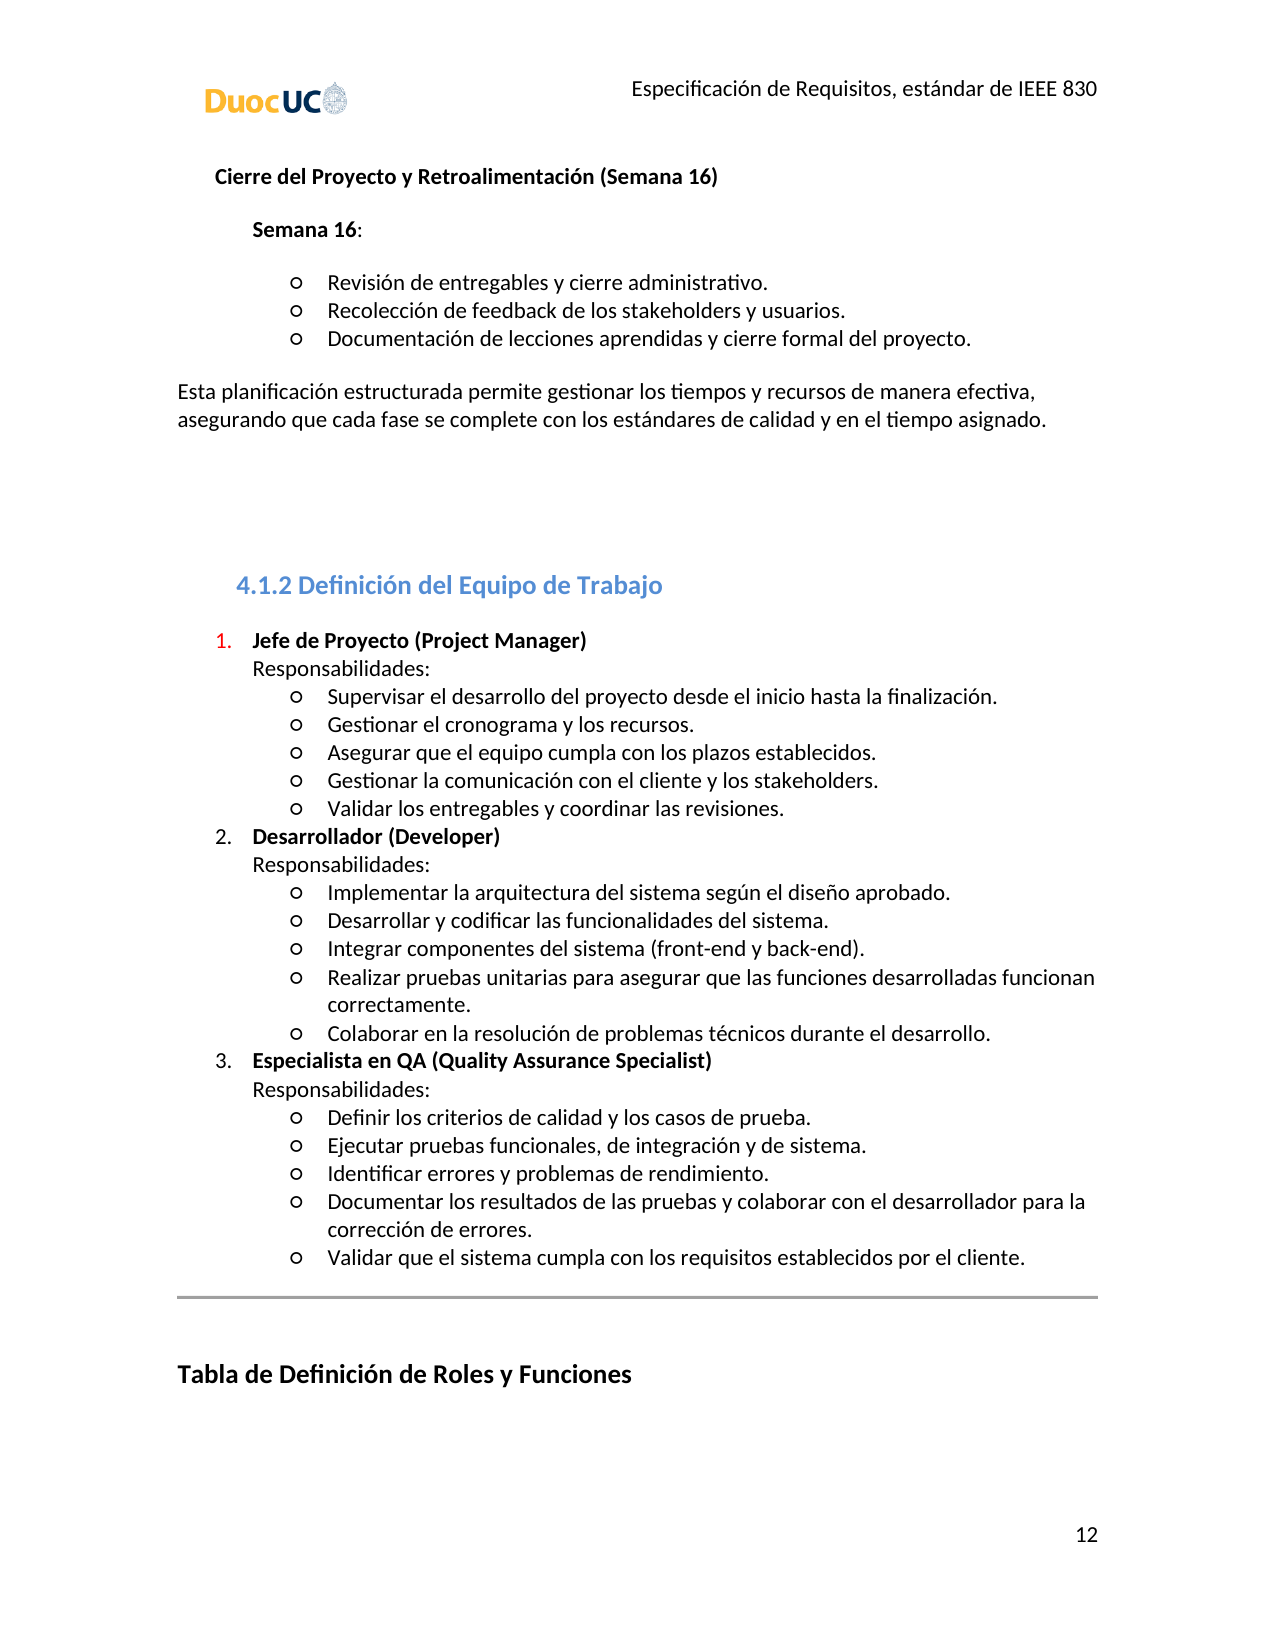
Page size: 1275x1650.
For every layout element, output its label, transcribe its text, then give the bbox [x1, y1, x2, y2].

list Validar los entregables y coordinar las revisiones. [290, 794, 1098, 822]
list Especialista en QA (Quality Assurance Specialist) Responsabilidades: [215, 1047, 1098, 1103]
list Definir los criterios de calidad y los casos de prueba. [290, 1103, 1098, 1131]
list Recolección de feedback de los stakeholders y usuarios. [290, 296, 1098, 324]
text Esta planificación estructurada permite gestionar los tiempos y recursos de manera efectiva, asegurando que cada fase se complete con los estándares de calidad y en el tiempo asignado. [177, 377, 1098, 433]
text Cierre del Proyecto y Retroalimentación (Semana 16) [215, 162, 1098, 190]
list Implementar la arquitectura del sistema según el diseño aprobado. [290, 878, 1098, 907]
list Identificar errores y problemas de rendimiento. [290, 1159, 1098, 1187]
list Asegurar que el equipo cumpla con los plazos establecidos. [290, 738, 1098, 766]
list Desarrollador (Developer) Responsabilidades: [215, 822, 1098, 878]
list Supervisar el desarrollo del proyecto desde el inicio hasta la finalización. [290, 682, 1098, 710]
list Validar que el sistema cumpla con los requisitos establecidos por el cliente. [290, 1243, 1098, 1271]
list Jefe de Proyecto (Project Manager) Responsabilidades: [215, 626, 1098, 682]
list Gestionar la comunicación con el cliente y los stakeholders. [290, 766, 1098, 794]
list Revisión de entregables y cierre administrativo. [290, 268, 1098, 296]
subtitle 4.1.2 Definición del Equipo de Trabajo [236, 568, 1098, 601]
list Documentar los resultados de las pruebas y colaborar con el desarrollador para la corrección de errores. [290, 1187, 1098, 1243]
list Ejecutar pruebas funcionales, de integración y de sistema. [290, 1131, 1098, 1159]
list Gestionar el cronograma y los recursos. [290, 710, 1098, 738]
list Integrar componentes del sistema (front-end y back-end). [290, 934, 1098, 963]
subtitle Tabla de Definición de Roles y Funciones [177, 1357, 1098, 1390]
list Documentación de lecciones aprendidas y cierre formal del proyecto. [290, 324, 1098, 352]
list Realizar pruebas unitarias para asegurar que las funciones desarrolladas funcionan correctamente. [290, 963, 1098, 1019]
text Semana 16: [252, 215, 1098, 243]
list Colaborar en la resolución de problemas técnicos durante el desarrollo. [290, 1019, 1098, 1047]
picture [198, 78, 352, 117]
list Desarrollar y codificar las funcionalidades del sistema. [290, 907, 1098, 934]
